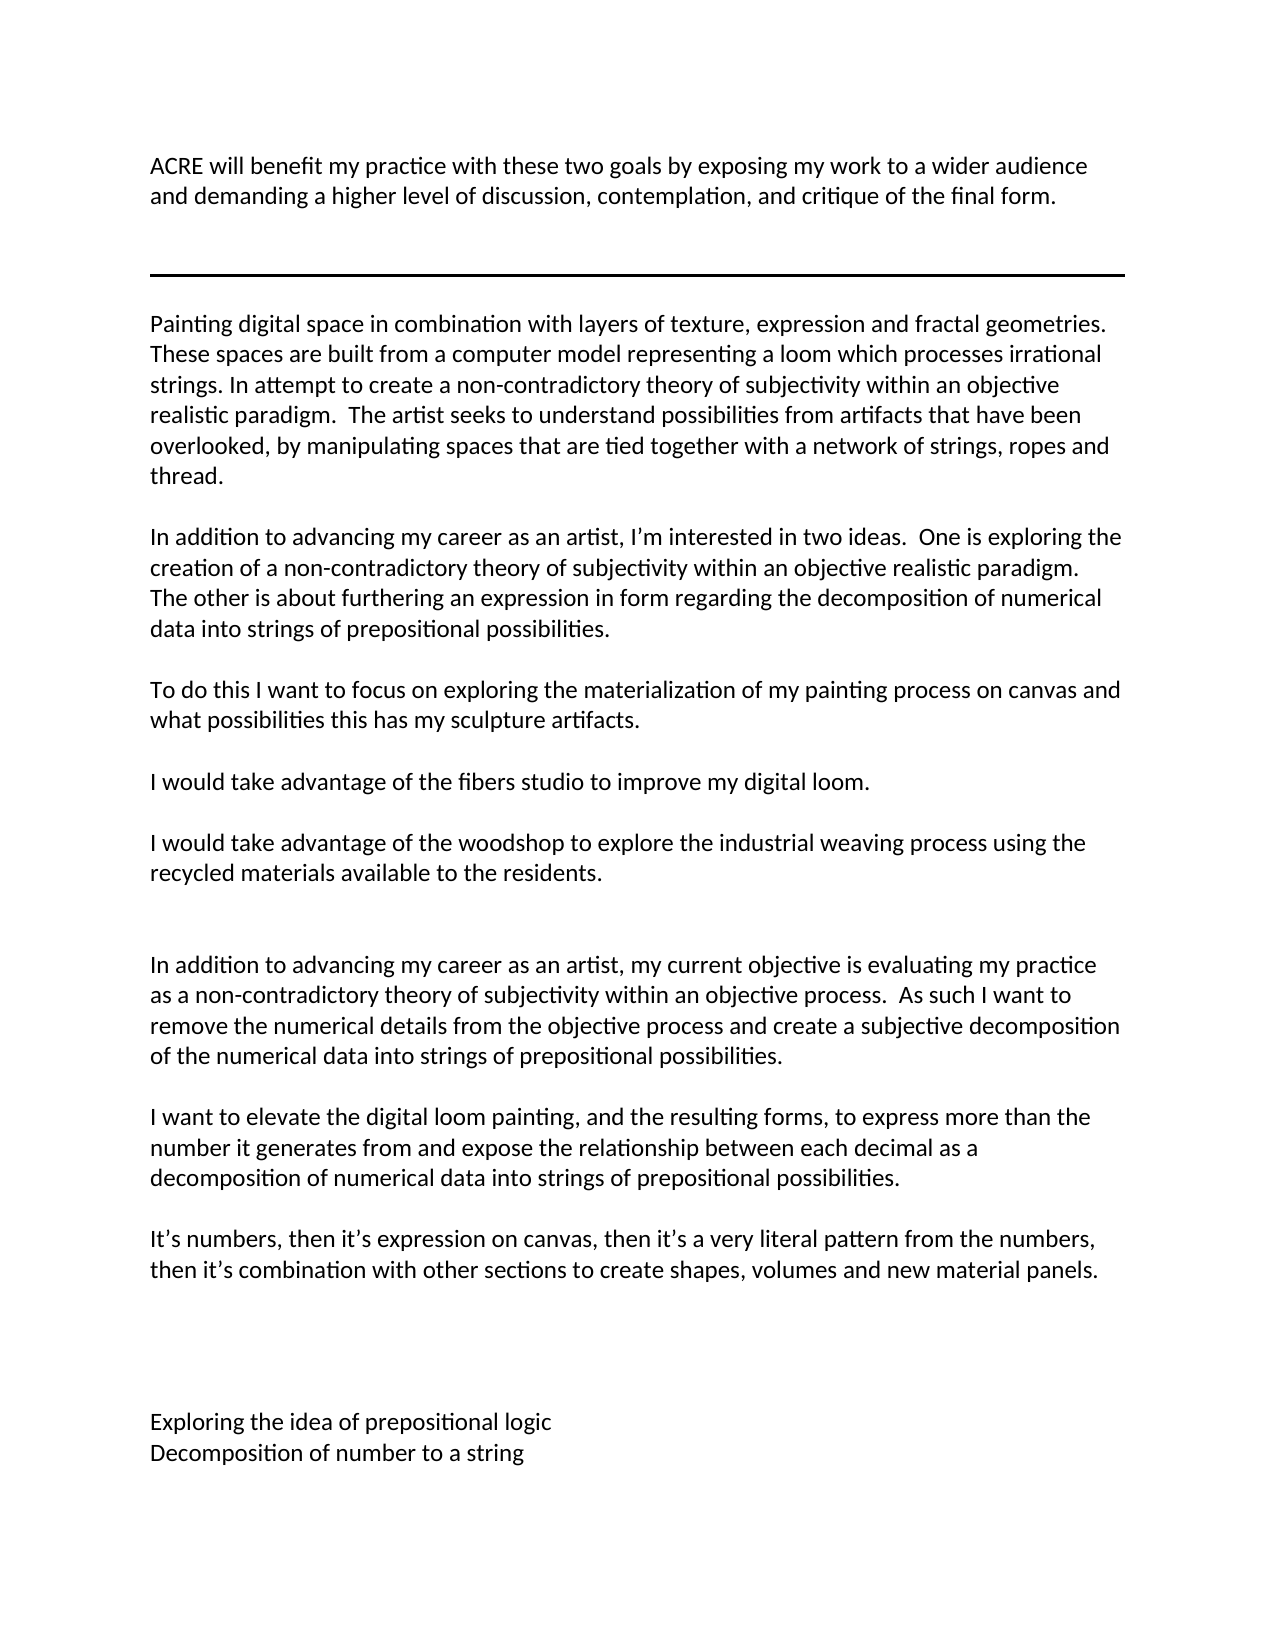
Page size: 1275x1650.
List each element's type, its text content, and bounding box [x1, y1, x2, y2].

text It’s numbers, then it’s expression on canvas, then it’s a very literal pattern from the numbers, then it’s combination with other sections to create shapes, volumes and new material panels. [150, 1223, 1125, 1284]
text In addition to advancing my career as an artist, my current objective is evaluating my practice as a non-contradictory theory of subjectivity within an objective process. As such I want to remove the numerical details from the objective process and create a subjective decomposition of the numerical data into strings of prepositional possibilities. [150, 949, 1125, 1071]
text I would take advantage of the woodshop to explore the industrial weaving process using the recycled materials available to the residents. [150, 827, 1125, 888]
text Exploring the idea of prepositional logic [150, 1407, 1125, 1437]
text In addition to advancing my career as an artist, I’m interested in two ideas. One is exploring the creation of a non-contradictory theory of subjectivity within an objective realistic paradigm. The other is about furthering an expression in form regarding the decomposition of numerical data into strings of prepositional possibilities. [150, 521, 1125, 643]
text ACRE will benefit my practice with these two goals by exposing my work to a wider audience and demanding a higher level of discussion, contemplation, and critique of the final form. [150, 150, 1125, 211]
text I want to elevate the digital loom painting, and the resulting forms, to express more than the number it generates from and expose the relationship between each decimal as a decomposition of numerical data into strings of prepositional possibilities. [150, 1101, 1125, 1193]
text Decomposition of number to a string [150, 1437, 1125, 1468]
text Painting digital space in combination with layers of texture, expression and fractal geometries. These spaces are built from a computer model representing a loom which processes irrational strings. In attempt to create a non-contradictory theory of subjectivity within an objective realistic paradigm. The artist seeks to understand possibilities from artifacts that have been overlooked, by manipulating spaces that are tied together with a network of strings, ropes and thread. [150, 308, 1125, 491]
text I would take advantage of the fibers studio to improve my digital loom. [150, 766, 1125, 796]
text To do this I want to focus on exploring the materialization of my painting process on canvas and what possibilities this has my sculpture artifacts. [150, 674, 1125, 735]
